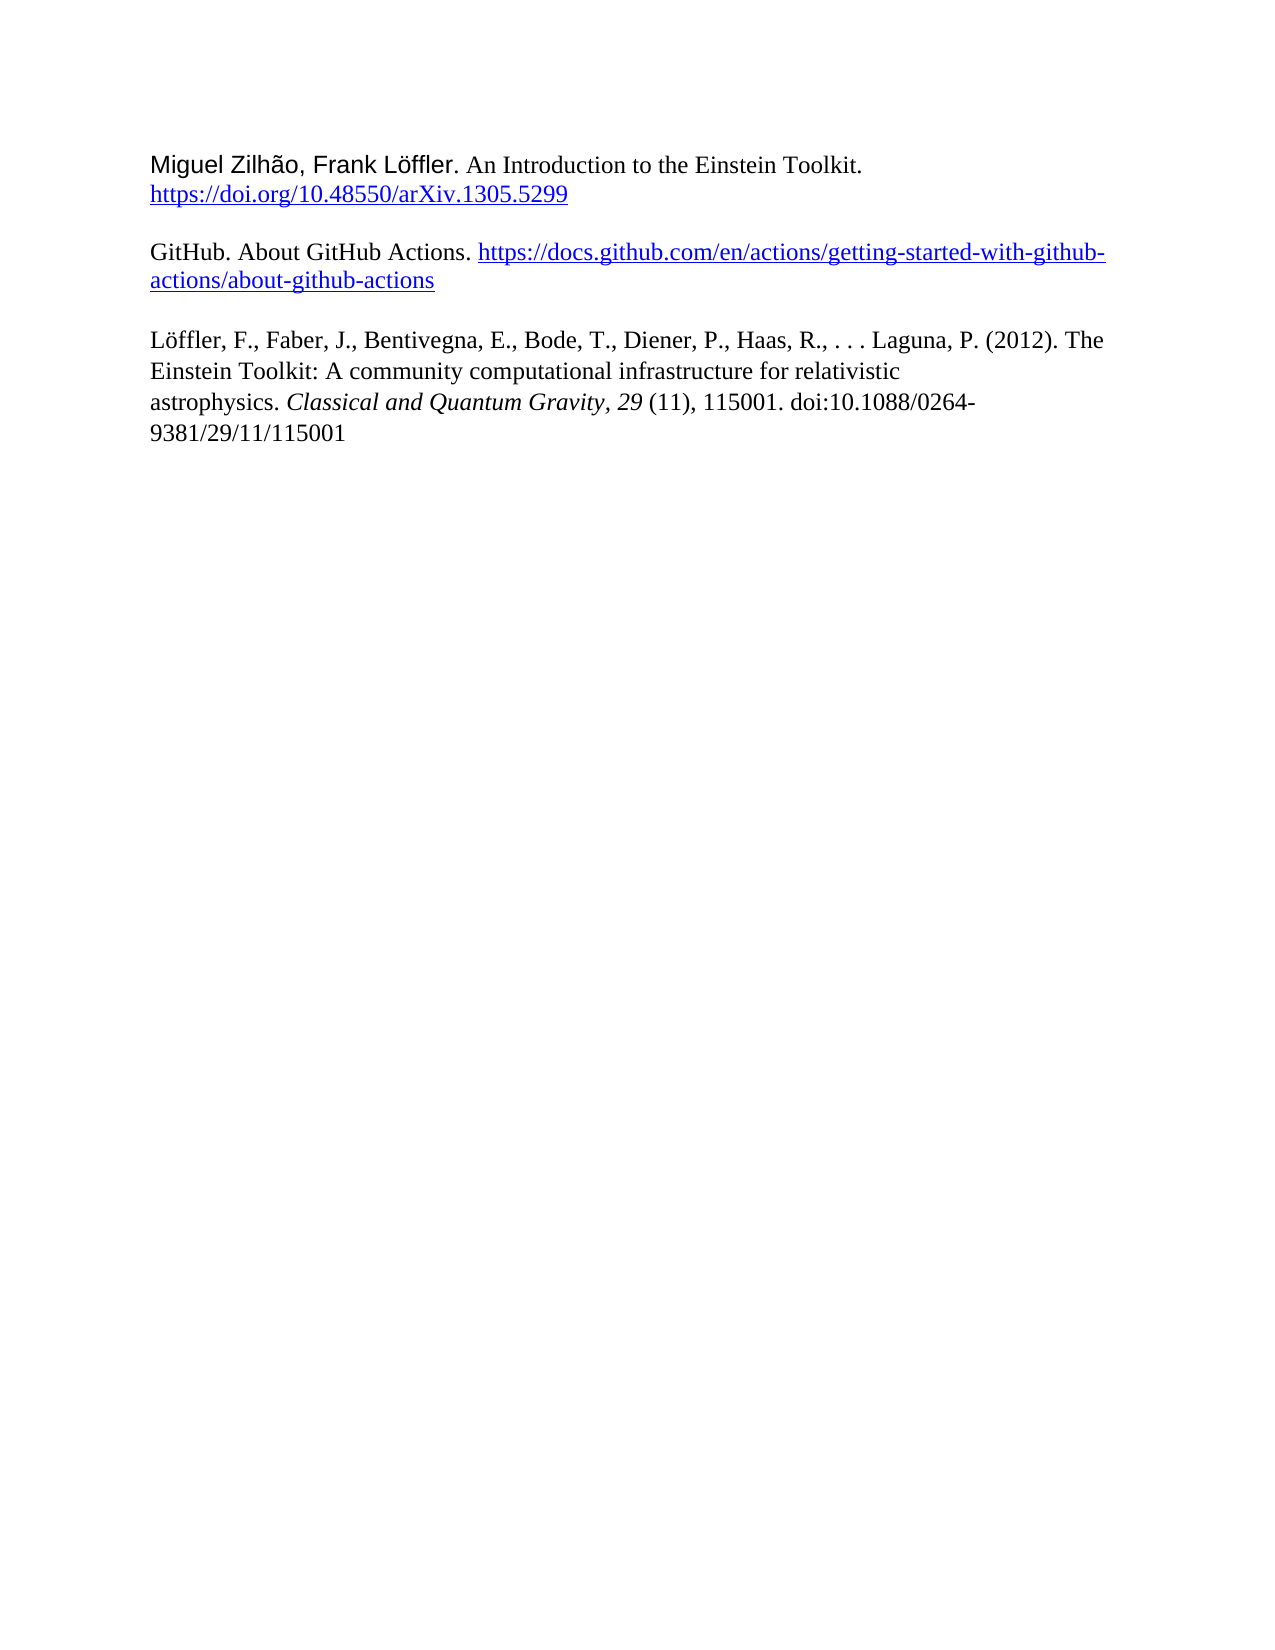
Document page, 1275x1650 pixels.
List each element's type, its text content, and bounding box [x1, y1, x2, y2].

text GitHub. About GitHub Actions. https://docs.github.com/en/actions/getting-started-with-github-actions/about-github-actions [435, 237, 1125, 294]
text Löffler, F., Faber, J., Bentivegna, E., Bode, T., Diener, P., Haas, R., . . . Laguna, P. (2012). The Einstein Toolkit: A community computational infrastructure for relativistic astrophysics. Classical and Quantum Gravity, 29 (11), 115001. doi:10.1088/0264-9381/29/11/115001 [150, 325, 1125, 447]
text Miguel Zilhão, Frank Löffler. An Introduction to the Einstein Toolkit. https://doi.org/10.48550/arXiv.1305.5299 [150, 150, 1125, 208]
